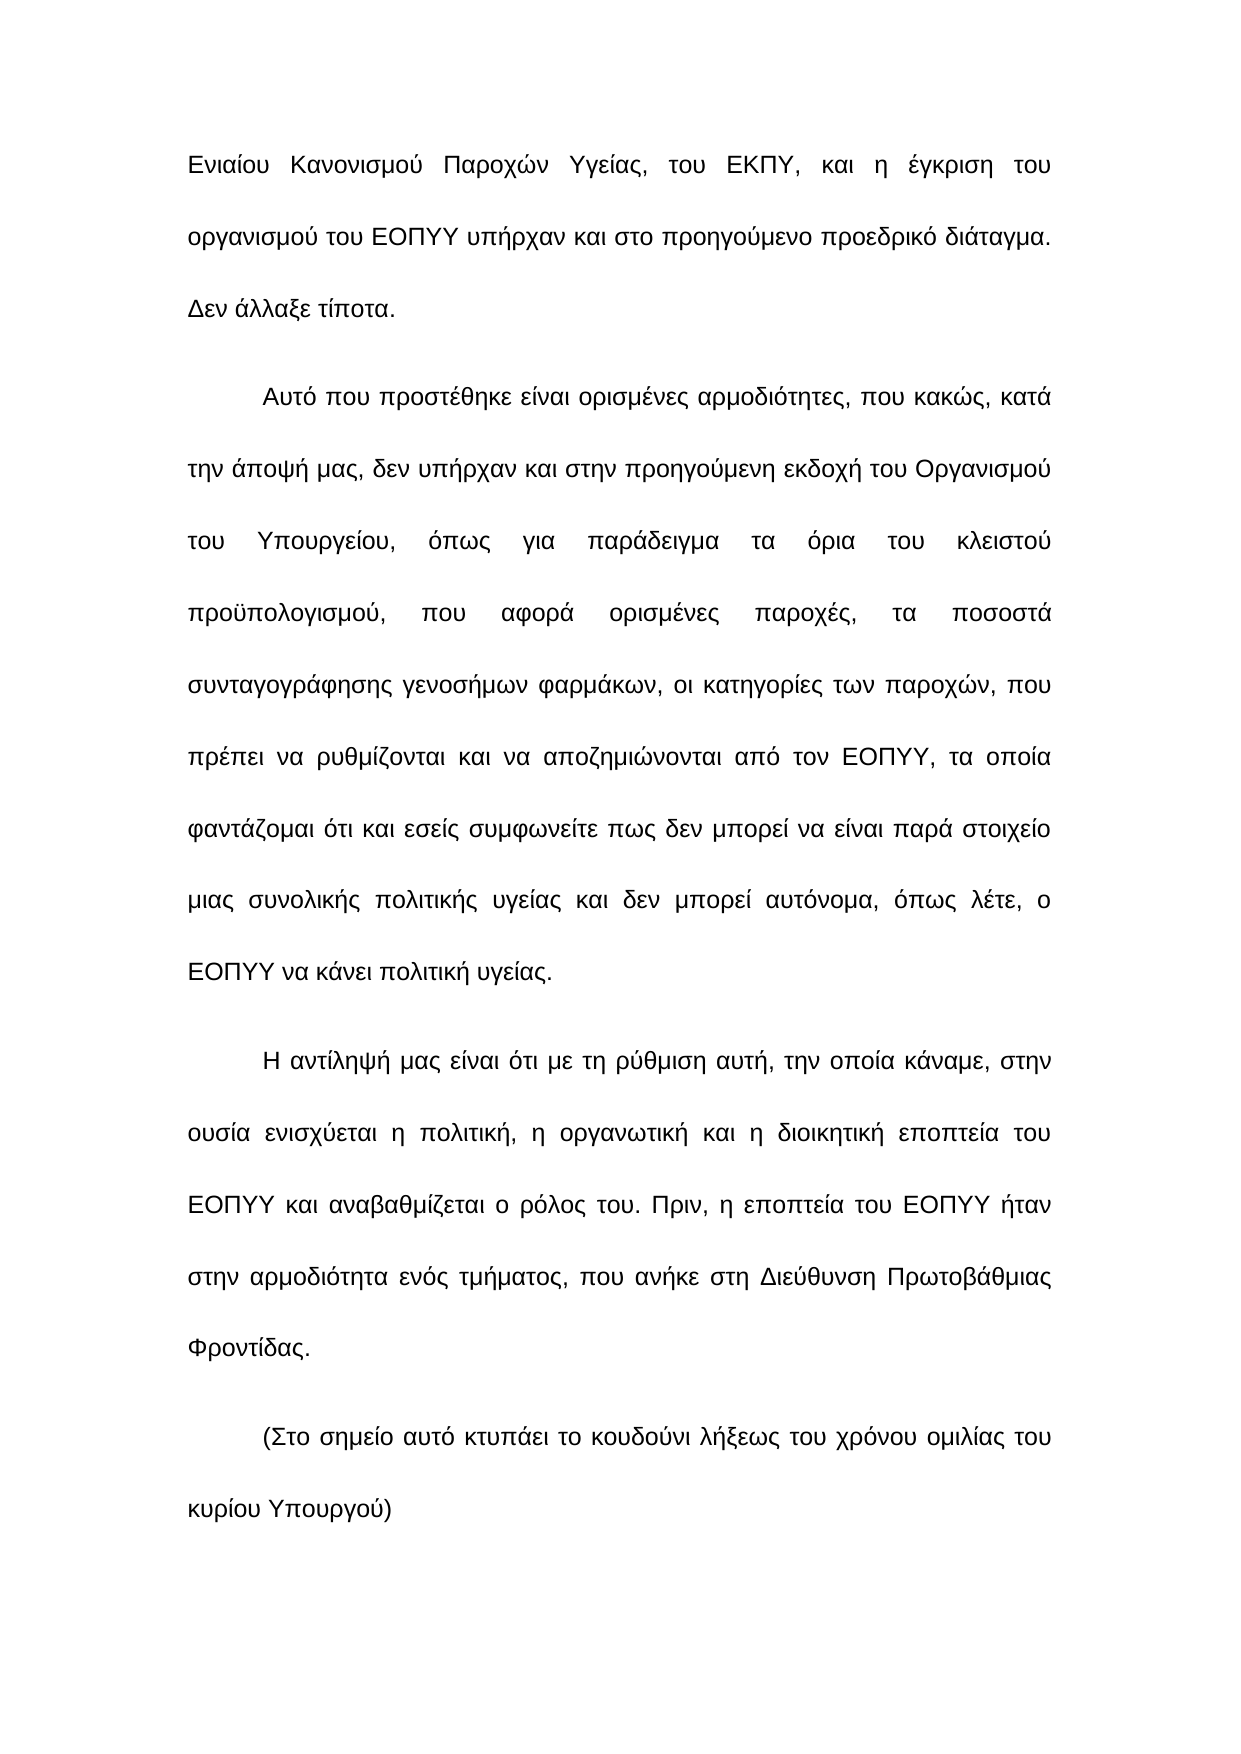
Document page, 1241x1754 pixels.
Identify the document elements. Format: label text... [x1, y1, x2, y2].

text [187, 150, 1053, 322]
text (Στο σημείο αυτό κτυπάει το κουδούνι λήξεως του χρόνου ομιλίας του κυρίου Υπουργού) [187, 1422, 1053, 1522]
text Η αντίληψή μας είναι ότι με τη ρύθμιση αυτή, την οποία κάναμε, στην ουσία ενισχύεται η πολιτική, η οργανωτική και η διοικητική εποπτεία του ΕΟΠΥΥ και αναβαθμίζεται ο ρόλος του. Πριν, η εποπτεία του ΕΟΠΥΥ ήταν στην αρμοδιότητα ενός τμήματος, που ανήκε στη Διεύθυνση Πρωτοβάθμιας Φροντίδας. [187, 1046, 1053, 1362]
text Αυτό που προστέθηκε είναι ορισμένες αρμοδιότητες, που κακώς, κατά την άποψή μας, δεν υπήρχαν και στην προηγούμενη εκδοχή του Οργανισμού του Υπουργείου, όπως για παράδειγμα τα όρια του κλειστού προϋπολογισμού, που αφορά ορισμένες παροχές, τα ποσοστά συνταγογράφησης γενοσήμων φαρμάκων, οι κατηγορίες των παροχών, που πρέπει να ρυθμίζονται και να αποζημιώνονται από τον ΕΟΠΥΥ, τα οποία φαντάζομαι ότι και εσείς συμφωνείτε πως δεν μπορεί να είναι παρά στοιχείο μιας συνολικής πολιτικής υγείας και δεν μπορεί αυτόνομα, όπως λέτε, ο ΕΟΠΥΥ να κάνει πολιτική υγείας. [187, 382, 1053, 986]
